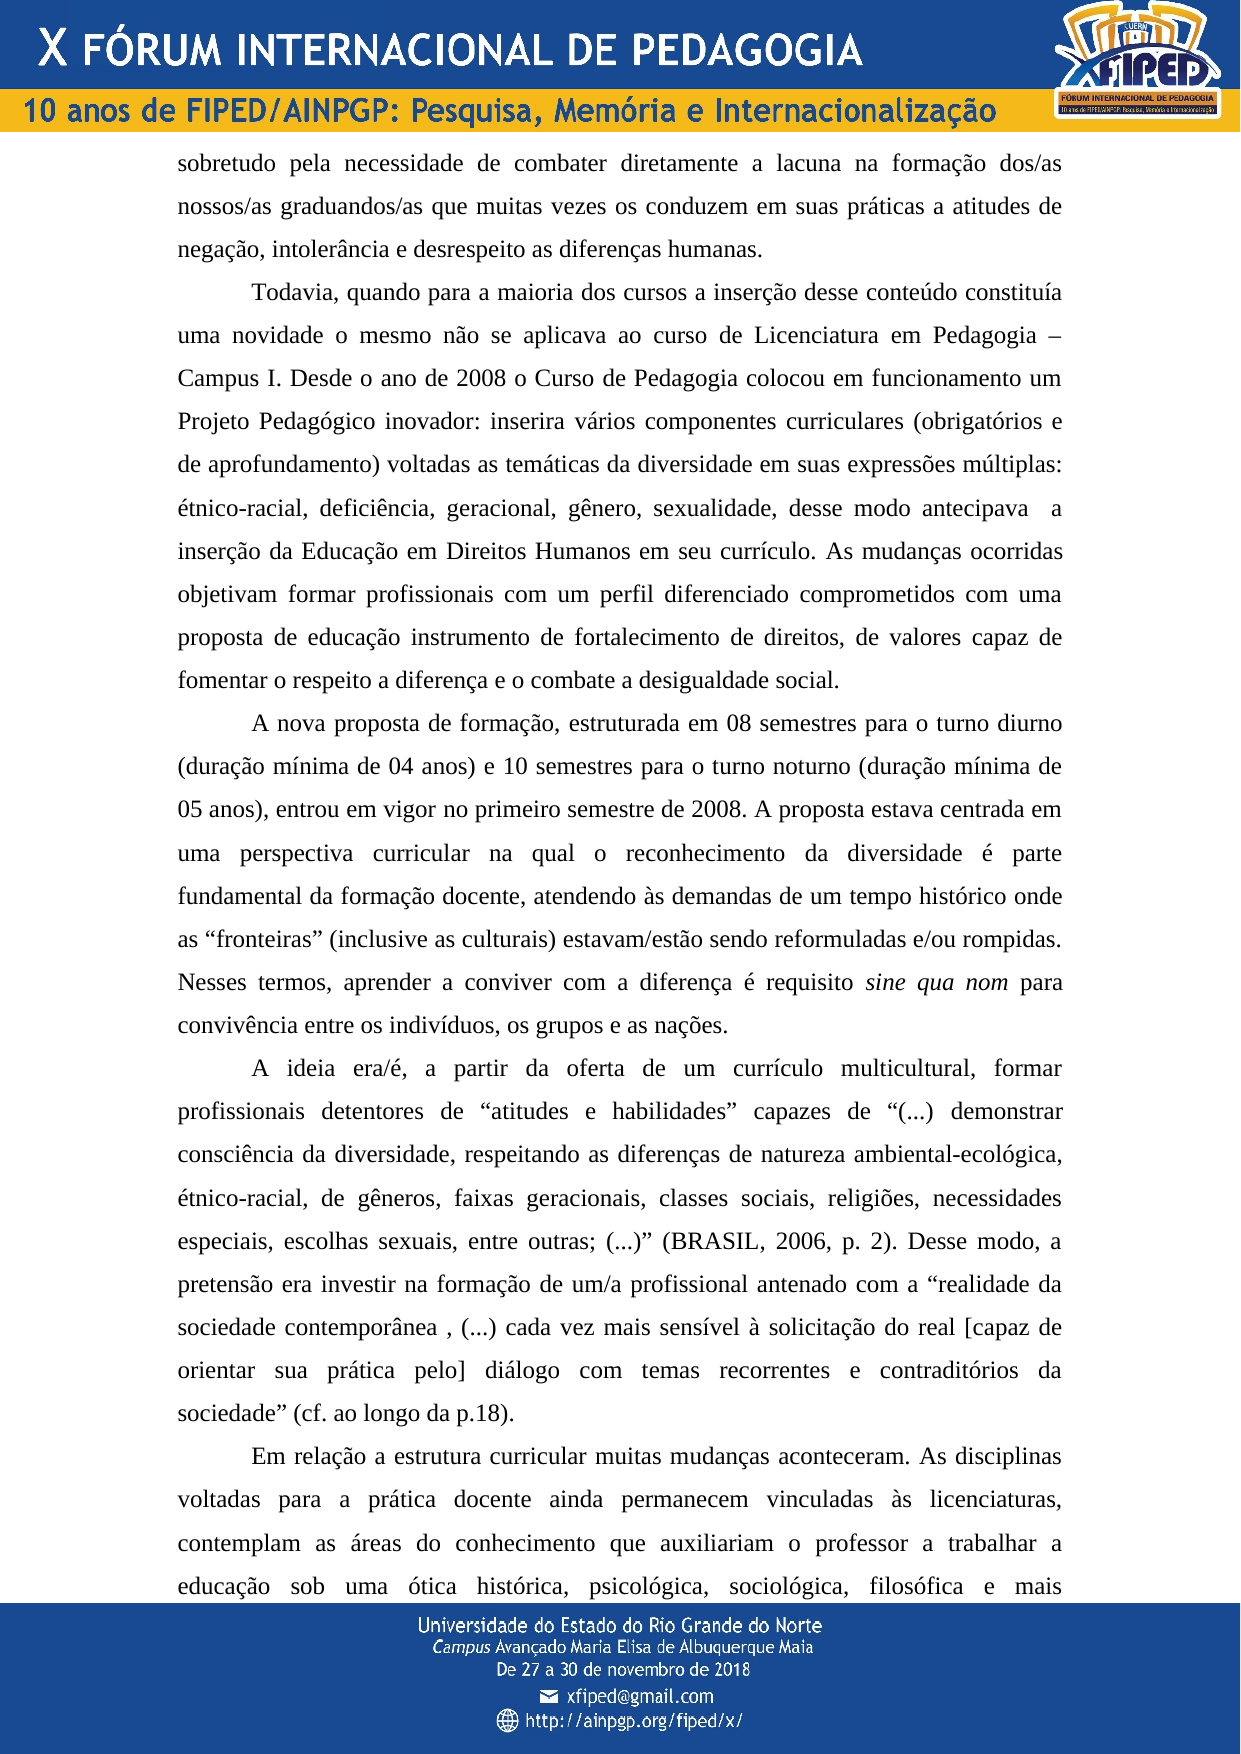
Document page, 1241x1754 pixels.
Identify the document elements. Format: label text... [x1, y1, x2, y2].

text Todavia, quando para a maioria dos cursos a inserção desse conteúdo constituía uma novidade o mesmo não se aplicava ao curso de Licenciatura em Pedagogia – Campus I. Desde o ano de 2008 o Curso de Pedagogia colocou em funcionamento um Projeto Pedagógico inovador: inserira vários componentes curriculares (obrigatórios e de aprofundamento) voltadas as temáticas da diversidade em suas expressões múltiplas: étnico-racial, deficiência, geracional, gênero, sexualidade, desse modo antecipava a inserção da Educação em Direitos Humanos em seu currículo. As mudanças ocorridas objetivam formar profissionais com um perfil diferenciado comprometidos com uma proposta de educação instrumento de fortalecimento de direitos, de valores capaz de fomentar o respeito a diferença e o combate a desigualdade social. [177, 277, 1063, 694]
text A ideia era/é, a partir da oferta de um currículo multicultural, formar profissionais detentores de “atitudes e habilidades” capazes de “(...) demonstrar consciência da diversidade, respeitando as diferenças de natureza ambiental-ecológica, étnico-racial, de gêneros, faixas geracionais, classes sociais, religiões, necessidades especiais, escolhas sexuais, entre outras; (...)” (BRASIL, 2006, p. 2). Desse modo, a pretensão era investir na formação de um/a profissional antenado com a “realidade da sociedade contemporânea , (...) cada vez mais sensível à solicitação do real [capaz de orientar sua prática pelo] diálogo com temas recorrentes e contraditórios da sociedade” (cf. ao longo da p.18). [177, 1053, 1063, 1427]
text A nova proposta de formação, estruturada em 08 semestres para o turno diurno (duração mínima de 04 anos) e 10 semestres para o turno noturno (duração mínima de 05 anos), entrou em vigor no primeiro semestre de 2008. A proposta estava centrada em uma perspectiva curricular na qual o reconhecimento da diversidade é parte fundamental da formação docente, atendendo às demandas de um tempo histórico onde as “fronteiras” (inclusive as culturais) estavam/estão sendo reformuladas e/ou rompidas. Nesses termos, aprender a conviver com a diferença é requisito sine qua nom para convivência entre os indivíduos, os grupos e as nações. [177, 708, 1063, 1039]
picture [0, 1603, 1241, 1754]
picture [0, 0, 1241, 132]
